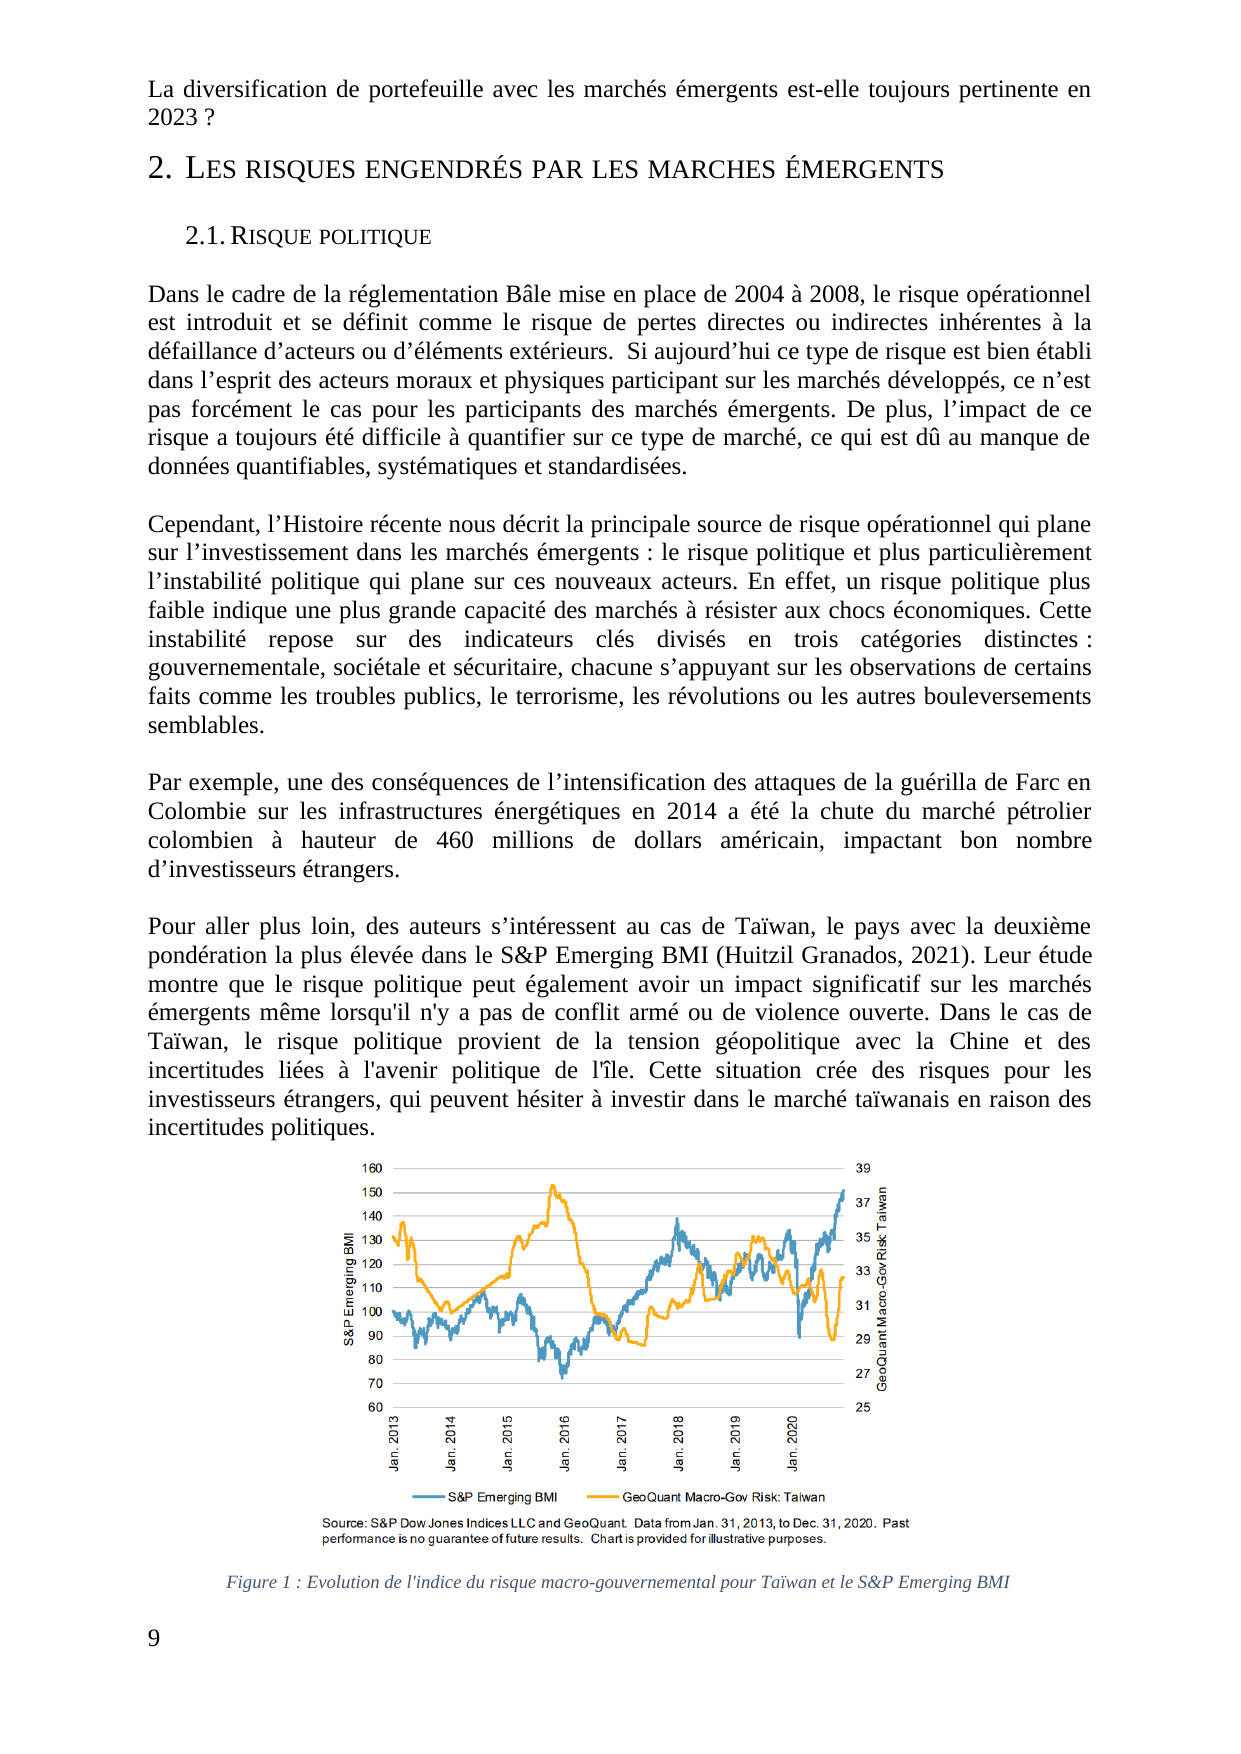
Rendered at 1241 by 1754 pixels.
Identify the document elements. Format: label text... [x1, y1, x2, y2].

picture [314, 1155, 928, 1549]
text Pour aller plus loin, des auteurs s’intéressent au cas de Taïwan, le pays avec la deuxième pondération la plus élevée dans le S&P Emerging BMI . Leur étude montre que le risque politique peut également avoir un impact significatif sur les marchés émergents même lorsqu'il n'y a pas de conflit armé ou de violence ouverte. Dans le cas de Taïwan, le risque politique provient de la tension géopolitique avec la Chine et des incertitudes liées à l'avenir politique de l'île. Cette situation crée des risques pour les investisseurs étrangers, qui peuvent hésiter à investir dans le marché taïwanais en raison des incertitudes politiques. [148, 911, 1093, 1141]
text Cependant, l’Histoire récente nous décrit la principale source de risque opérationnel qui plane sur l’investissement dans les marchés émergents : le risque politique et plus particulièrement l’instabilité politique qui plane sur ces nouveaux acteurs. En effet, un risque politique plus faible indique une plus grande capacité des marchés à résister aux chocs économiques. Cette instabilité repose sur des indicateurs clés divisés en trois catégories distinctes : gouvernementale, sociétale et sécuritaire, chacune s’appuyant sur les observations de certains faits comme les troubles publics, le terrorisme, les révolutions ou les autres bouleversements semblables. [148, 509, 1093, 739]
text Dans le cadre de la réglementation Bâle mise en place de 2004 à 2008, le risque opérationnel est introduit et se définit comme le risque de pertes directes ou indirectes inhérentes à la défaillance d’acteurs ou d’éléments extérieurs. Si aujourd’hui ce type de risque est bien établi dans l’esprit des acteurs moraux et physiques participant sur les marchés développés, ce n’est pas forcément le cas pour les participants des marchés émergents. De plus, l’impact de ce risque a toujours été difficile à quantifier sur ce type de marché, ce qui est dû au manque de données quantifiables, systématiques et standardisées. [148, 279, 1093, 480]
text Par exemple, une des conséquences de l’intensification des attaques de la guérilla de Farc en Colombie sur les infrastructures énergétiques en 2014 a été la chute du marché pétrolier colombien à hauteur de 460 millions de dollars américain, impactant bon nombre d’investisseurs étrangers. [148, 767, 1093, 882]
subtitle Risque politique [185, 219, 1093, 250]
subtitle Les risques engendrés par les marches émergents [148, 148, 1093, 186]
